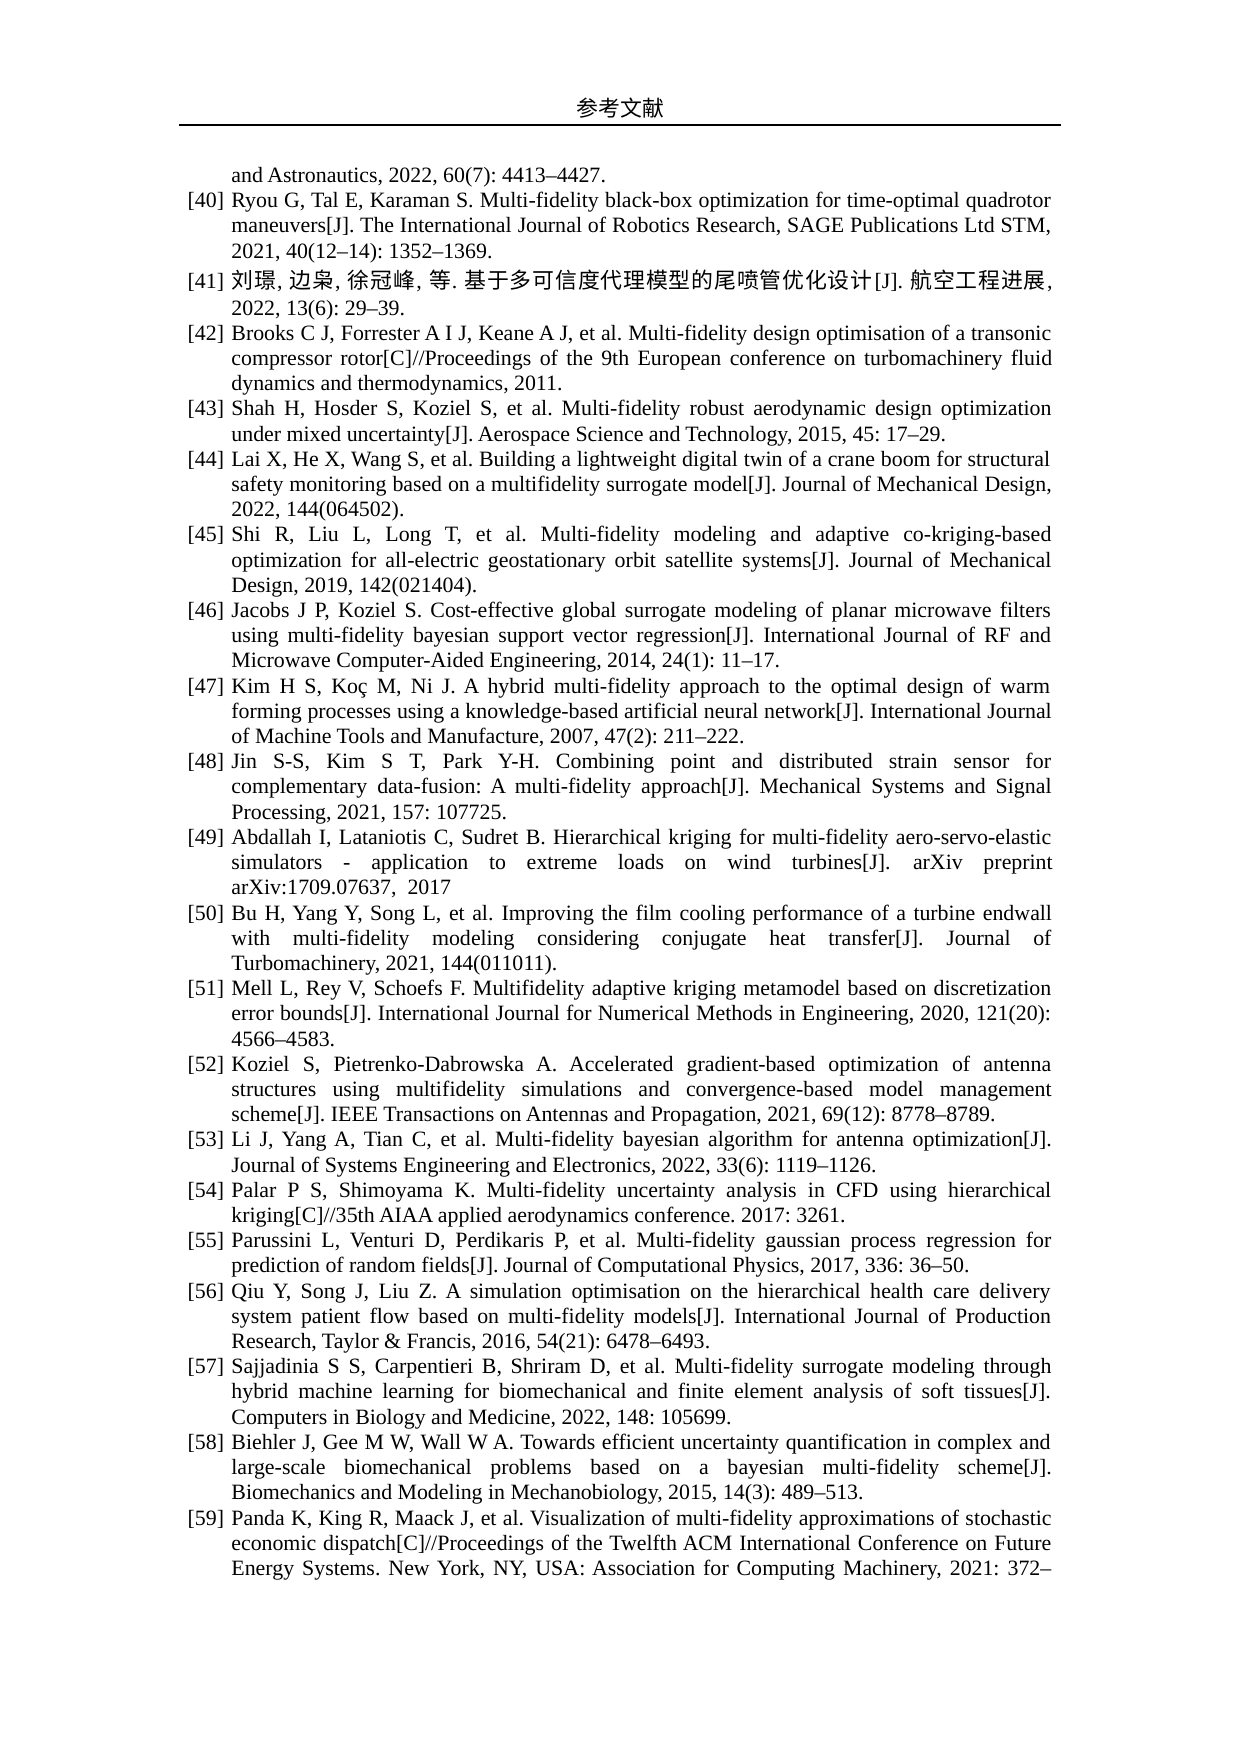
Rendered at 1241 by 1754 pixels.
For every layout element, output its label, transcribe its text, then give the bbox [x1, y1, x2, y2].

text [187, 162, 1053, 187]
text [49] Abdallah I, Lataniotis C, Sudret B. Hierarchical kriging for multi-fidelity aero-servo-elastic simulators - application to extreme loads on wind turbines[J]. arXiv preprint arXiv:1709.07637, 2017 [187, 824, 1053, 899]
text [47] Kim H S, Koç M, Ni J. A hybrid multi-fidelity approach to the optimal design of warm forming processes using a knowledge-based artificial neural network[J]. International Journal of Machine Tools and Manufacture, 2007, 47(2): 211–222. [187, 673, 1053, 748]
text [58] Biehler J, Gee M W, Wall W A. Towards efficient uncertainty quantification in complex and large-scale biomechanical problems based on a bayesian multi-fidelity scheme[J]. Biomechanics and Modeling in Mechanobiology, 2015, 14(3): 489–513. [187, 1429, 1053, 1504]
text [41] 刘璟, 边枭, 徐冠峰, 等. 基于多可信度代理模型的尾喷管优化设计[J]. 航空工程进展, 2022, 13(6): 29–39. [187, 263, 1053, 320]
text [187, 1504, 1053, 1580]
text [48] Jin S-S, Kim S T, Park Y-H. Combining point and distributed strain sensor for complementary data-fusion: A multi-fidelity approach[J]. Mechanical Systems and Signal Processing, 2021, 157: 107725. [187, 748, 1053, 824]
text [50] Bu H, Yang Y, Song L, et al. Improving the film cooling performance of a turbine endwall with multi-fidelity modeling considering conjugate heat transfer[J]. Journal of Turbomachinery, 2021, 144(011011). [187, 899, 1053, 975]
text [55] Parussini L, Venturi D, Perdikaris P, et al. Multi-fidelity gaussian process regression for prediction of random fields[J]. Journal of Computational Physics, 2017, 336: 36–50. [187, 1227, 1053, 1278]
text [54] Palar P S, Shimoyama K. Multi-fidelity uncertainty analysis in CFD using hierarchical kriging[C]//35th AIAA applied aerodynamics conference. 2017: 3261. [187, 1177, 1053, 1227]
text [53] Li J, Yang A, Tian C, et al. Multi-fidelity bayesian algorithm for antenna optimization[J]. Journal of Systems Engineering and Electronics, 2022, 33(6): 1119–1126. [187, 1126, 1053, 1177]
text [46] Jacobs J P, Koziel S. Cost-effective global surrogate modeling of planar microwave filters using multi-fidelity bayesian support vector regression[J]. International Journal of RF and Microwave Computer-Aided Engineering, 2014, 24(1): 11–17. [187, 597, 1053, 673]
text [42] Brooks C J, Forrester A I J, Keane A J, et al. Multi-fidelity design optimisation of a transonic compressor rotor[C]//Proceedings of the 9th European conference on turbomachinery fluid dynamics and thermodynamics, 2011. [187, 320, 1053, 395]
text [40] Ryou G, Tal E, Karaman S. Multi-fidelity black-box optimization for time-optimal quadrotor maneuvers[J]. The International Journal of Robotics Research, SAGE Publications Ltd STM, 2021, 40(12–14): 1352–1369. [187, 187, 1053, 263]
text [52] Koziel S, Pietrenko-Dabrowska A. Accelerated gradient-based optimization of antenna structures using multifidelity simulations and convergence-based model management scheme[J]. IEEE Transactions on Antennas and Propagation, 2021, 69(12): 8778–8789. [187, 1051, 1053, 1126]
text [44] Lai X, He X, Wang S, et al. Building a lightweight digital twin of a crane boom for structural safety monitoring based on a multifidelity surrogate model[J]. Journal of Mechanical Design, 2022, 144(064502). [187, 446, 1053, 521]
text [57] Sajjadinia S S, Carpentieri B, Shriram D, et al. Multi-fidelity surrogate modeling through hybrid machine learning for biomechanical and finite element analysis of soft tissues[J]. Computers in Biology and Medicine, 2022, 148: 105699. [187, 1353, 1053, 1429]
text [56] Qiu Y, Song J, Liu Z. A simulation optimisation on the hierarchical health care delivery system patient flow based on multi-fidelity models[J]. International Journal of Production Research, Taylor & Francis, 2016, 54(21): 6478–6493. [187, 1278, 1053, 1353]
text [51] Mell L, Rey V, Schoefs F. Multifidelity adaptive kriging metamodel based on discretization error bounds[J]. International Journal for Numerical Methods in Engineering, 2020, 121(20): 4566–4583. [187, 975, 1053, 1051]
text [43] Shah H, Hosder S, Koziel S, et al. Multi-fidelity robust aerodynamic design optimization under mixed uncertainty[J]. Aerospace Science and Technology, 2015, 45: 17–29. [187, 395, 1053, 446]
text [45] Shi R, Liu L, Long T, et al. Multi-fidelity modeling and adaptive co-kriging-based optimization for all-electric geostationary orbit satellite systems[J]. Journal of Mechanical Design, 2019, 142(021404). [187, 521, 1053, 597]
